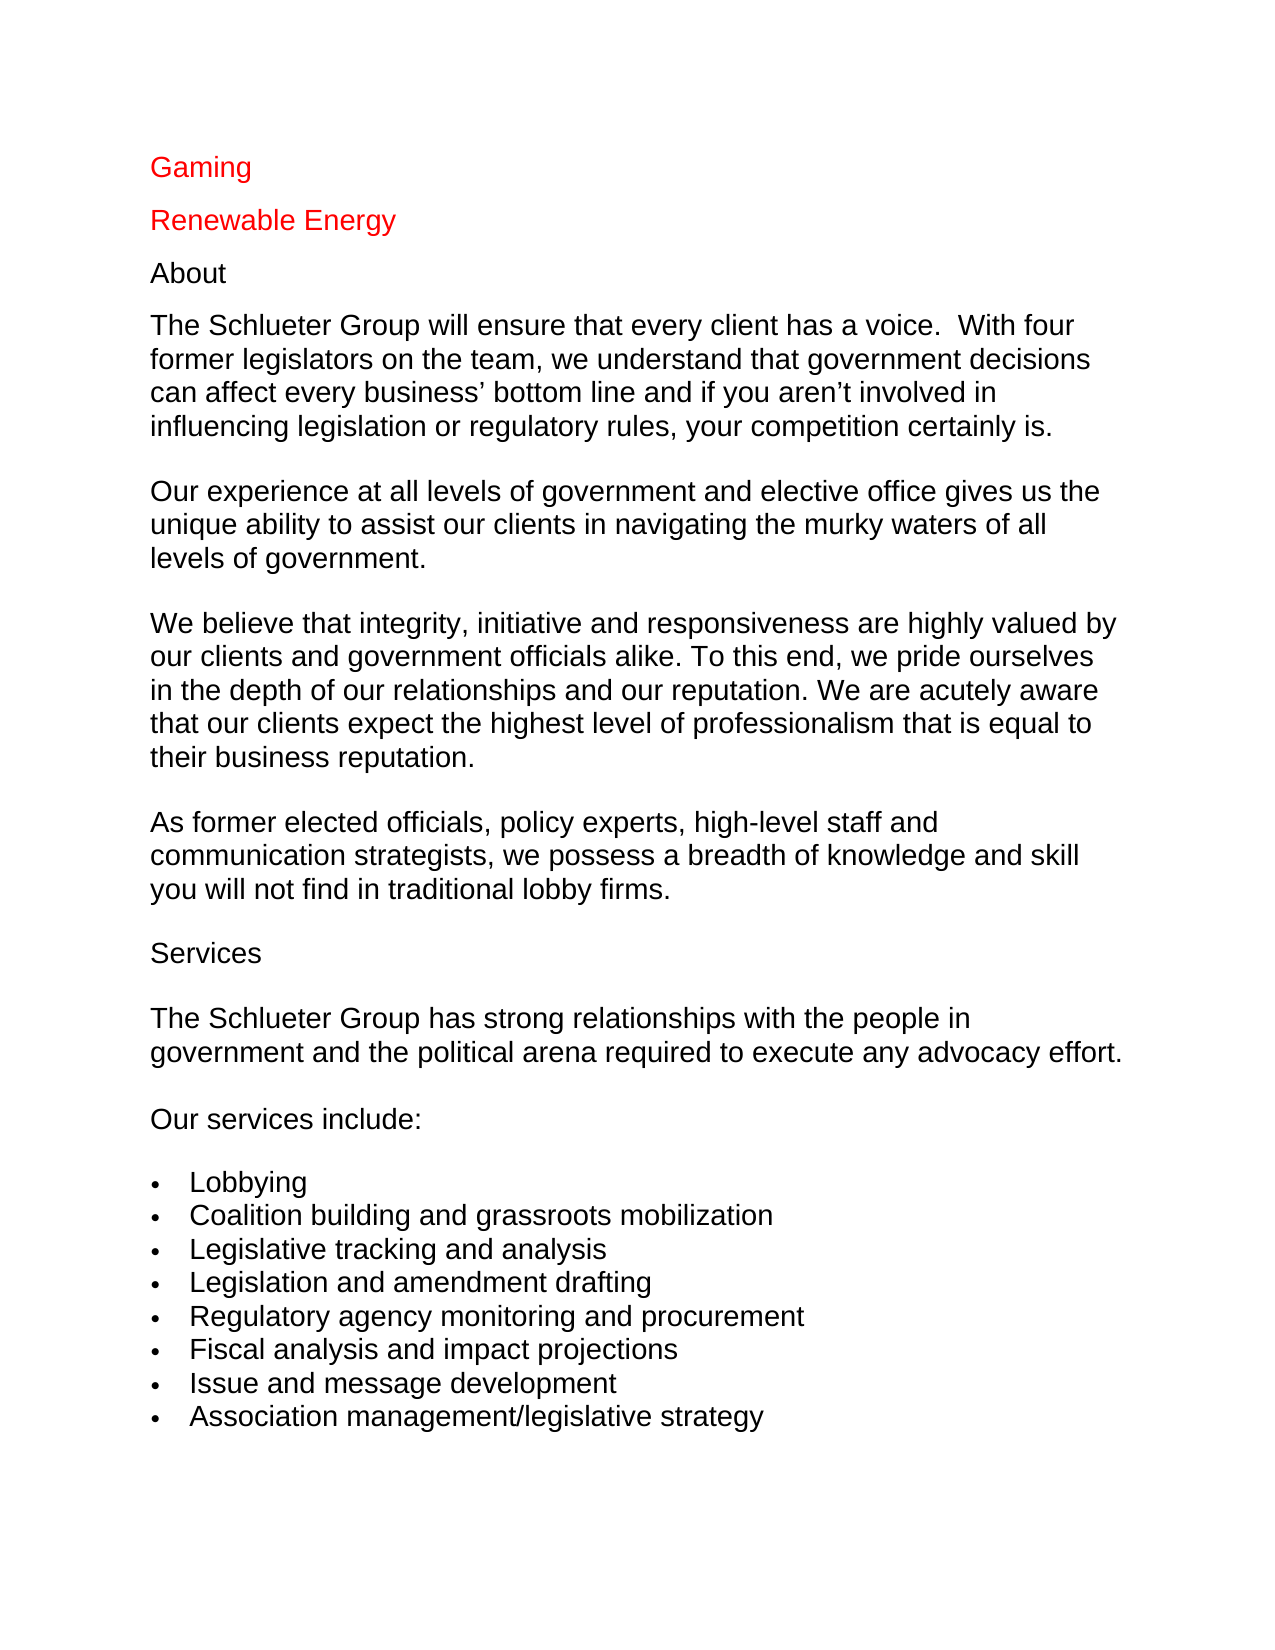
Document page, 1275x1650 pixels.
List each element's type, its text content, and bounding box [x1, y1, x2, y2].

list Fiscal analysis and impact projections [152, 1332, 1125, 1366]
list Regulatory agency monitoring and procurement [152, 1299, 1125, 1332]
text Renewable Energy [150, 203, 1125, 236]
text The Schlueter Group has strong relationships with the people in government and the political arena required to execute any advocacy effort. [972, 1001, 1125, 1068]
text Services [150, 937, 1125, 970]
text Our experience at all levels of government and elective office gives us the unique ability to assist our clients in navigating the murky waters of all levels of government. [150, 474, 1125, 574]
list Issue and message development [152, 1366, 1125, 1399]
list Lobbying [152, 1165, 1125, 1198]
list Association management/legislative strategy [152, 1399, 1125, 1433]
text The Schlueter Group will ensure that every client has a voice. With four former legislators on the team, we understand that government decisions can affect every business’ bottom line and if you aren’t involved in influencing legislation or regulatory rules, your competition certainly is. [150, 308, 1125, 443]
text About [150, 256, 1125, 289]
list Coalition building and grassroots mobilization [152, 1198, 1125, 1232]
list Legislation and amendment drafting [152, 1265, 1125, 1299]
text Gaming [150, 150, 1125, 183]
text We believe that integrity, initiative and responsiveness are highly valued by our clients and government officials alike. To this end, we pride ourselves in the depth of our relationships and our reputation. We are acutely aware that our clients expect the highest level of professionalism that is equal to their business reputation. [150, 606, 1125, 773]
text As former elected officials, policy experts, high-level staff and communication strategists, we possess a breadth of knowledge and skill you will not find in traditional lobby firms. [150, 805, 1125, 905]
text Our services include: [150, 1102, 1125, 1136]
list Legislative tracking and analysis [152, 1232, 1125, 1265]
